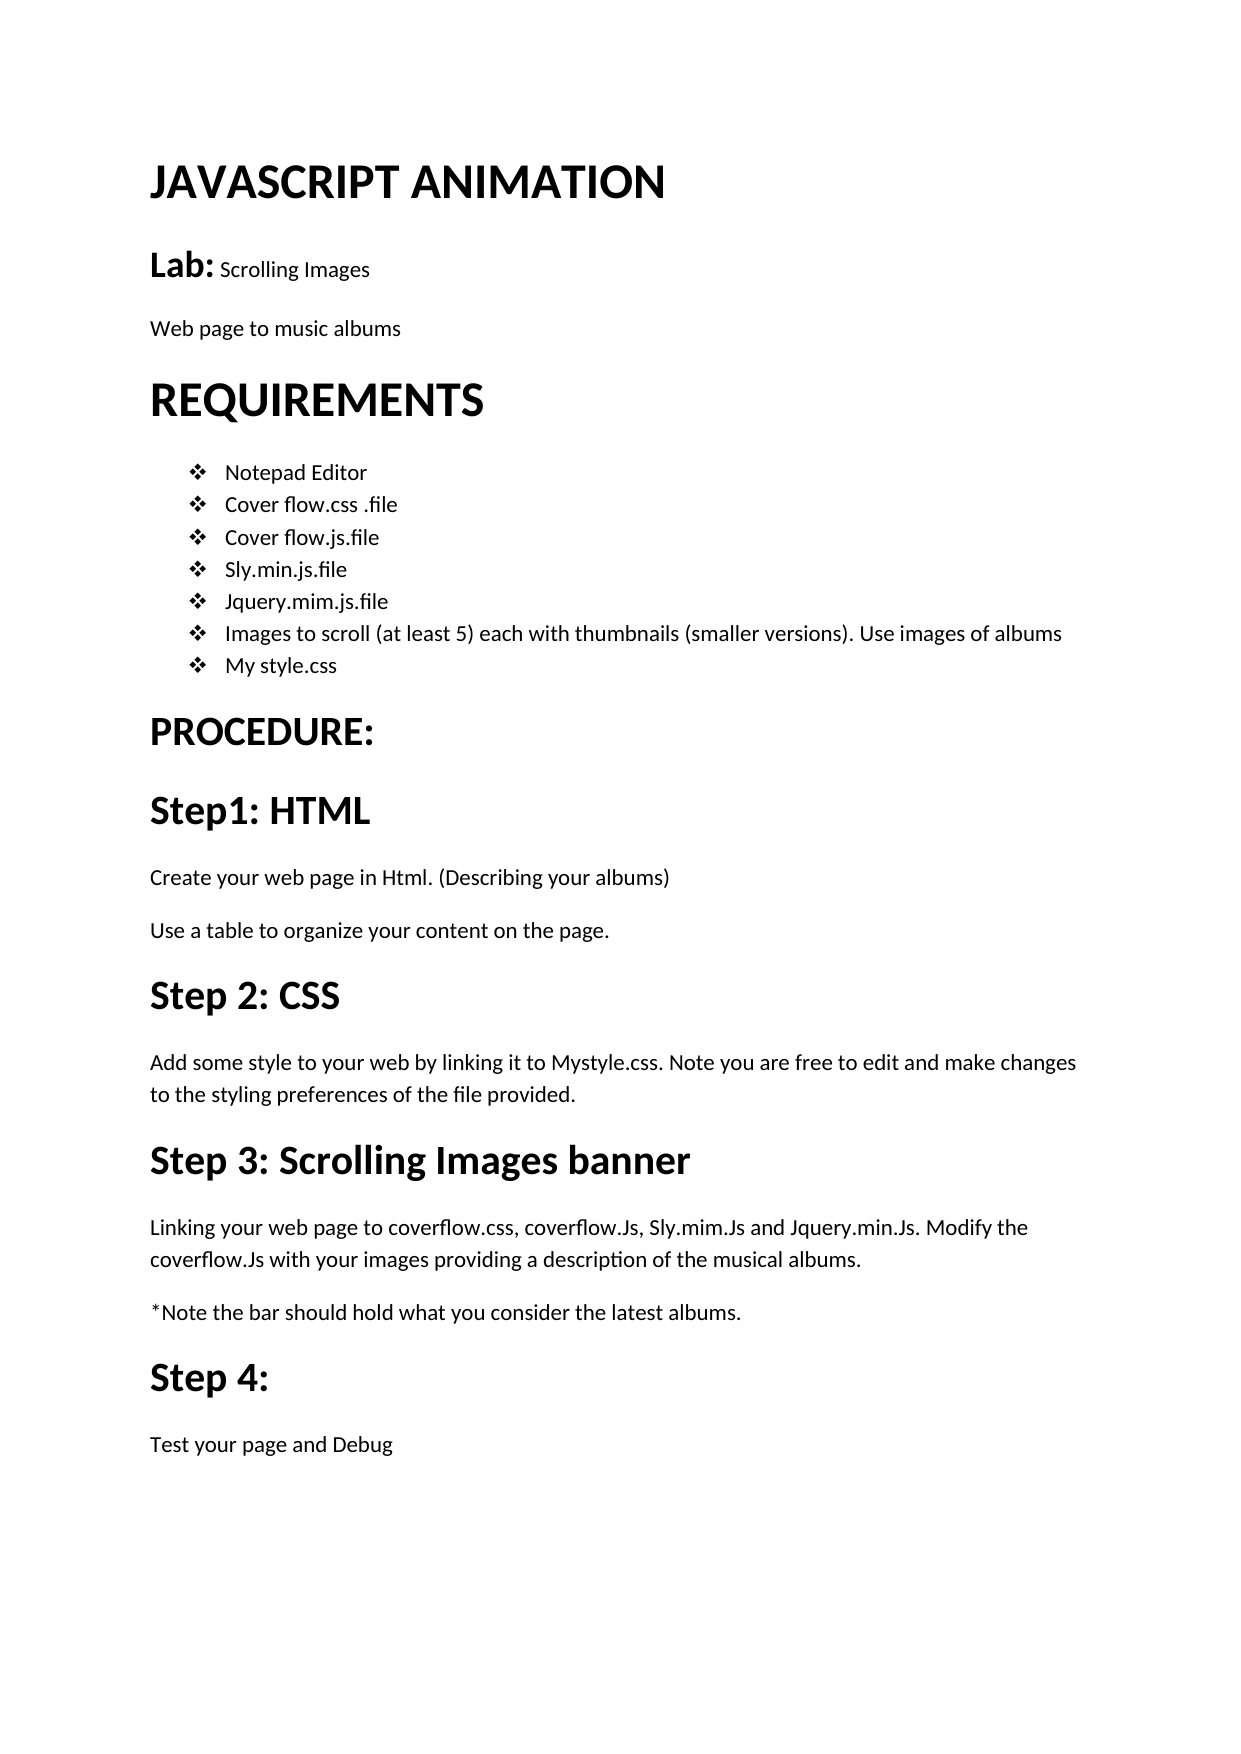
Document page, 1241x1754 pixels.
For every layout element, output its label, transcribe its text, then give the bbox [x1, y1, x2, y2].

text Web page to music albums [150, 314, 1090, 342]
text REQUIREMENTS [150, 367, 1090, 428]
text Create your web page in Html. (Describing your albums) [150, 863, 1090, 891]
text PROCEDURE: [150, 704, 1090, 755]
list Notepad Editor [187, 458, 1090, 486]
text JAVASCRIPT ANIMATION [150, 150, 1090, 211]
text Step 4: [150, 1351, 1090, 1402]
list Images to scroll (at least 5) each with thumbnails (smaller versions). Use images of albums [187, 619, 1090, 647]
text Step1: HTML [150, 784, 1090, 835]
text Add some style to your web by linking it to Mystyle.css. Note you are free to edit and make changes to the styling preferences of the file provided. [150, 1048, 1090, 1109]
list My style.css [187, 652, 1090, 679]
list Jquery.mim.js.file [187, 587, 1090, 615]
text Step 3: Scrolling Images banner [150, 1134, 1090, 1184]
text *Note the bar should hold what you consider the latest albums. [150, 1298, 1090, 1326]
text Step 2: CSS [150, 969, 1090, 1020]
list Sly.min.js.file [187, 555, 1090, 583]
text Linking your web page to coverflow.css, coverflow.Js, Sly.mim.Js and Jquery.min.Js. Modify the coverflow.Js with your images providing a description of the musical albums. [150, 1213, 1090, 1273]
text Test your page and Debug [150, 1430, 1090, 1458]
text Lab: Scrolling Images [150, 241, 1090, 287]
list Cover flow.css .file [187, 491, 1090, 519]
list Cover flow.js.file [187, 523, 1090, 551]
text Use a table to organize your content on the page. [150, 916, 1090, 944]
